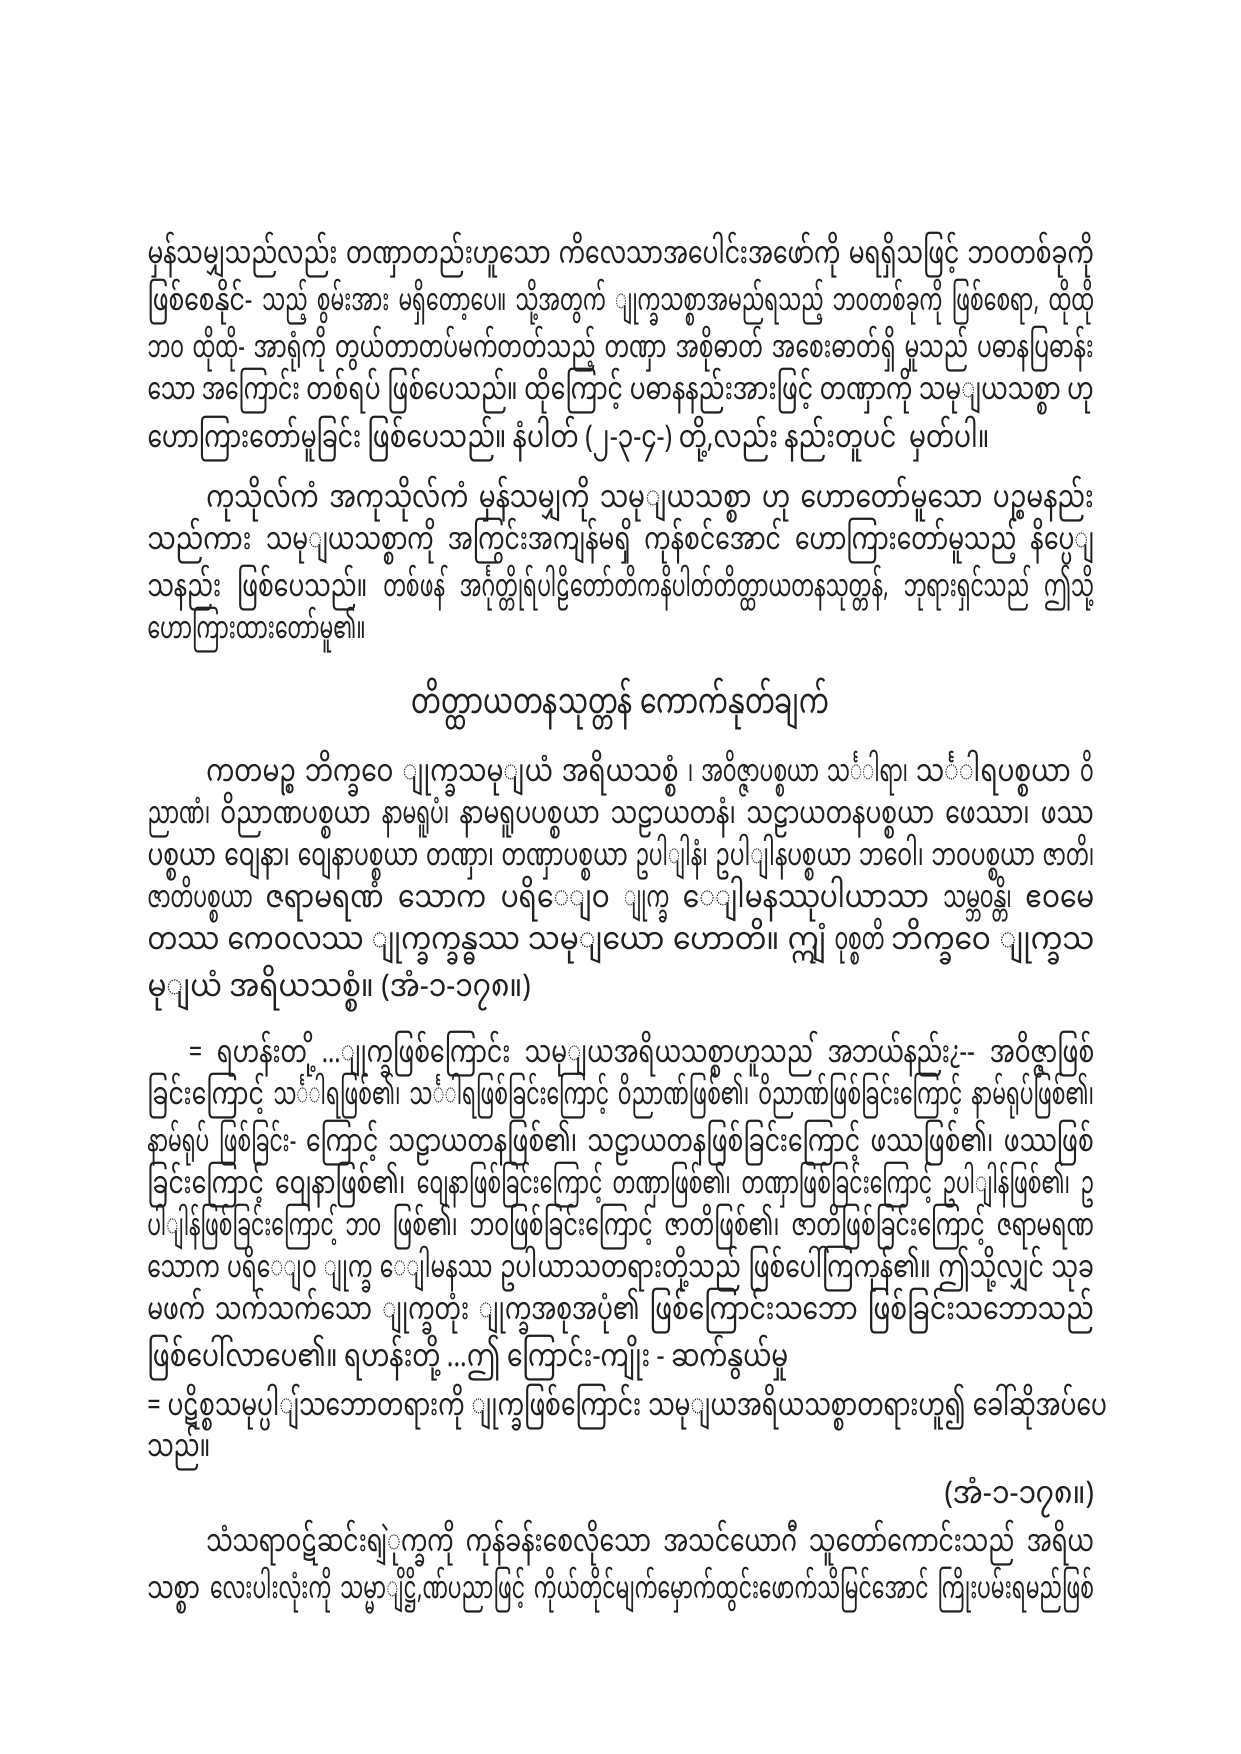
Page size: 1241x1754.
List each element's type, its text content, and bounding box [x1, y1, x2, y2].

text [147, 1523, 1094, 1612]
text ကတမဉ္စ ဘိက္ခဝေ ျုက္ခသမုျယံ အရိယသစ္စံ ၊ အဝိဇ္ဇာပစ္စယာ သင်္ခါရာ၊ သင်္ခါရပစ္စယာ ဝိညာဏံ၊ ဝိညာဏပစ္စယာ နာမရူပံ၊ နာမရူပပစ္စယာ သဠာယတနံ၊ သဠာယတနပစ္စယာ ဖေဿာ၊ ဖဿပစ္စယာ ဝျေနာ၊ ဝျေနာပစ္စယာ တဏှာ၊ တဏှာပစ္စယာ ဥပါျါနံ၊ ဥပါျါနပစ္စယာ ဘဝေါ၊ ဘဝပစ္စယာ ဇာတိ၊ ဇာတိပစ္စယာ ဇရာမရဏံ သောက ပရိေျဝ ျုက္ခ ေျါမနဿုပါယာသာ သမ္ဘဝန္တိ၊ ဧဝမေတဿ ကေဝလဿ ျုက္ခက္ခန္ဓဿ သမုျယော ဟောတိ။ ဣျံ ဝုစ္စတိ ဘိက္ခဝေ ျုက္ခသမုျယံ အရိယသစ္စံ။ (အံ-၁-၁၇၈။) [147, 754, 1094, 1009]
text မှန်သမျှသည်လည်း တဏှာတည်းဟူသော ကိလေသာအပေါင်းအဖော်ကို မရရှိသဖြင့် ဘဝတစ်ခုကို ဖြစ်စေနိုင်- သည့် စွမ်းအား မရှိတော့ပေ။ သို့အတွက် ျုက္ခသစ္စာအမည်ရသည့် ဘဝတစ်ခုကို ဖြစ်စေရာ, ထိုထိုဘဝ ထိုထို- အာရုံကို တွယ်တာတပ်မက်တတ်သည့် တဏှာ အစိုဓာတ် အစေးဓာတ်ရှိ မှုသည် ပဓာနပြဓာန်းသော အကြောင်း တစ်ရပ် ဖြစ်ပေသည်။ ထိုကြောင့် ပဓာနနည်းအားဖြင့် တဏှာကို သမုျယသစ္စာ ဟု ဟောကြားတော်မူခြင်း ဖြစ်ပေသည်။ နံပါတ် (၂-၃-၄-) တို့,လည်း နည်းတူပင် မှတ်ပါ။ [147, 235, 1094, 460]
text = ရဟန်းတို့ ...ျုက္ခဖြစ်ကြောင်း သမုျယအရိယသစ္စာဟူသည် အဘယ်နည်း¿-- အဝိဇ္ဇာဖြစ်ခြင်းကြောင့် သင်္ခါရဖြစ်၏၊ သင်္ခါရဖြစ်ခြင်းကြောင့် ဝိညာဏ်ဖြစ်၏၊ ဝိညာဏ်ဖြစ်ခြင်းကြောင့် နာမ်ရုပ်ဖြစ်၏၊ နာမ်ရုပ် ဖြစ်ခြင်း- ကြောင့် သဠာယတနဖြစ်၏၊ သဠာယတနဖြစ်ခြင်းကြောင့် ဖဿဖြစ်၏၊ ဖဿဖြစ်ခြင်းကြောင့် ဝျေနာဖြစ်၏၊ ဝျေနာဖြစ်ခြင်းကြောင့် တဏှာဖြစ်၏၊ တဏှာဖြစ်ခြင်းကြောင့် ဥပါျါန်ဖြစ်၏၊ ဥပါျါန်ဖြစ်ခြင်းကြောင့် ဘဝ ဖြစ်၏၊ ဘဝဖြစ်ခြင်းကြောင့် ဇာတိဖြစ်၏၊ ဇာတိဖြစ်ခြင်းကြောင့် ဇရာမရဏ သောက ပရိေျဝ ျုက္ခ ေျါမနဿ ဥပါယာသတရားတို့သည် ဖြစ်ပေါ်ကြကုန်၏။ ဤသို့လျှင် သုခမဖက် သက်သက်သော ျုက္ခတုံး ျုက္ခအစုအပုံ၏ ဖြစ်ကြောင်းသဘော ဖြစ်ခြင်းသဘောသည် ဖြစ်ပေါ်လာပေ၏။ ရဟန်းတို့ ...ဤ ကြောင်း-ကျိုး - ဆက်နွယ်မှု [147, 1029, 1094, 1379]
text ကုသိုလ်ကံ အကုသိုလ်ကံ မှန်သမျှကို သမုျယသစ္စာ ဟု ဟောတော်မူသော ပဉ္စမနည်းသည်ကား သမုျယသစ္စာကို အကြွင်းအကျန်မရှိ ကုန်စင်အောင် ဟောကြားတော်မူသည့် နိပ္ပေျသနည်း ဖြစ်ပေသည်။ တစ်ဖန် အင်္ဂုတ္တိုရ်ပါဠိတော်တိကနိပါတ်တိတ္ထာယတနသုတ္တန်, ဘုရားရှင်သည် ဤသို့ဟောကြားထားတော်မူ၏။ [147, 479, 1094, 651]
text (အံ-၁-၁၇၈။) [135, 1470, 1094, 1516]
subtitle တိတ္ထာယတနသုတ္တန် ကောက်နုတ်ချက် [224, 682, 1017, 728]
text = ပဋိစ္စသမုပ္ပါျ်သဘောတရားကို ျုက္ခဖြစ်ကြောင်း သမုျယအရိယသစ္စာတရားဟူ၍ ခေါ်ဆိုအပ်ပေသည်။ [147, 1382, 1107, 1469]
